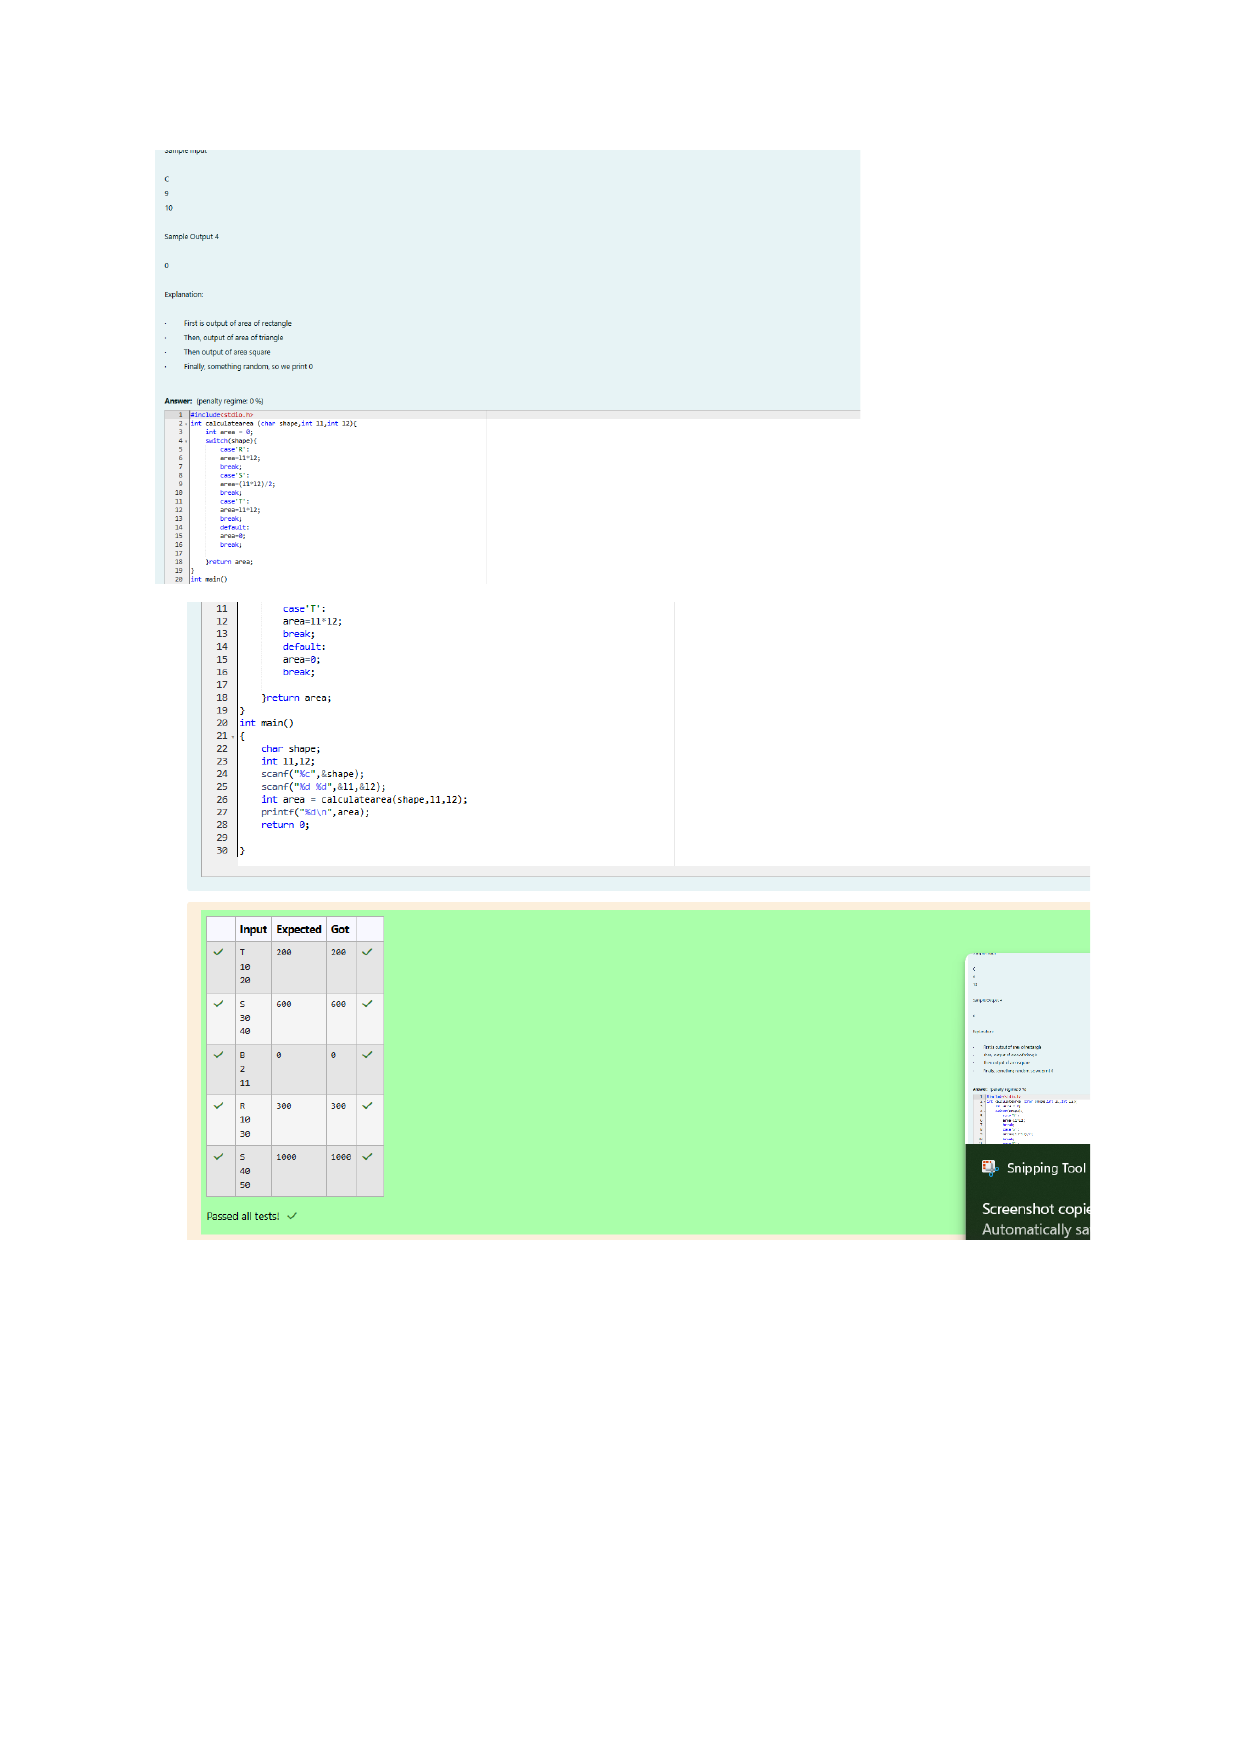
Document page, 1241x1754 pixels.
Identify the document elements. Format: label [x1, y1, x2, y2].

picture [150, 150, 861, 584]
picture [150, 602, 1091, 1240]
